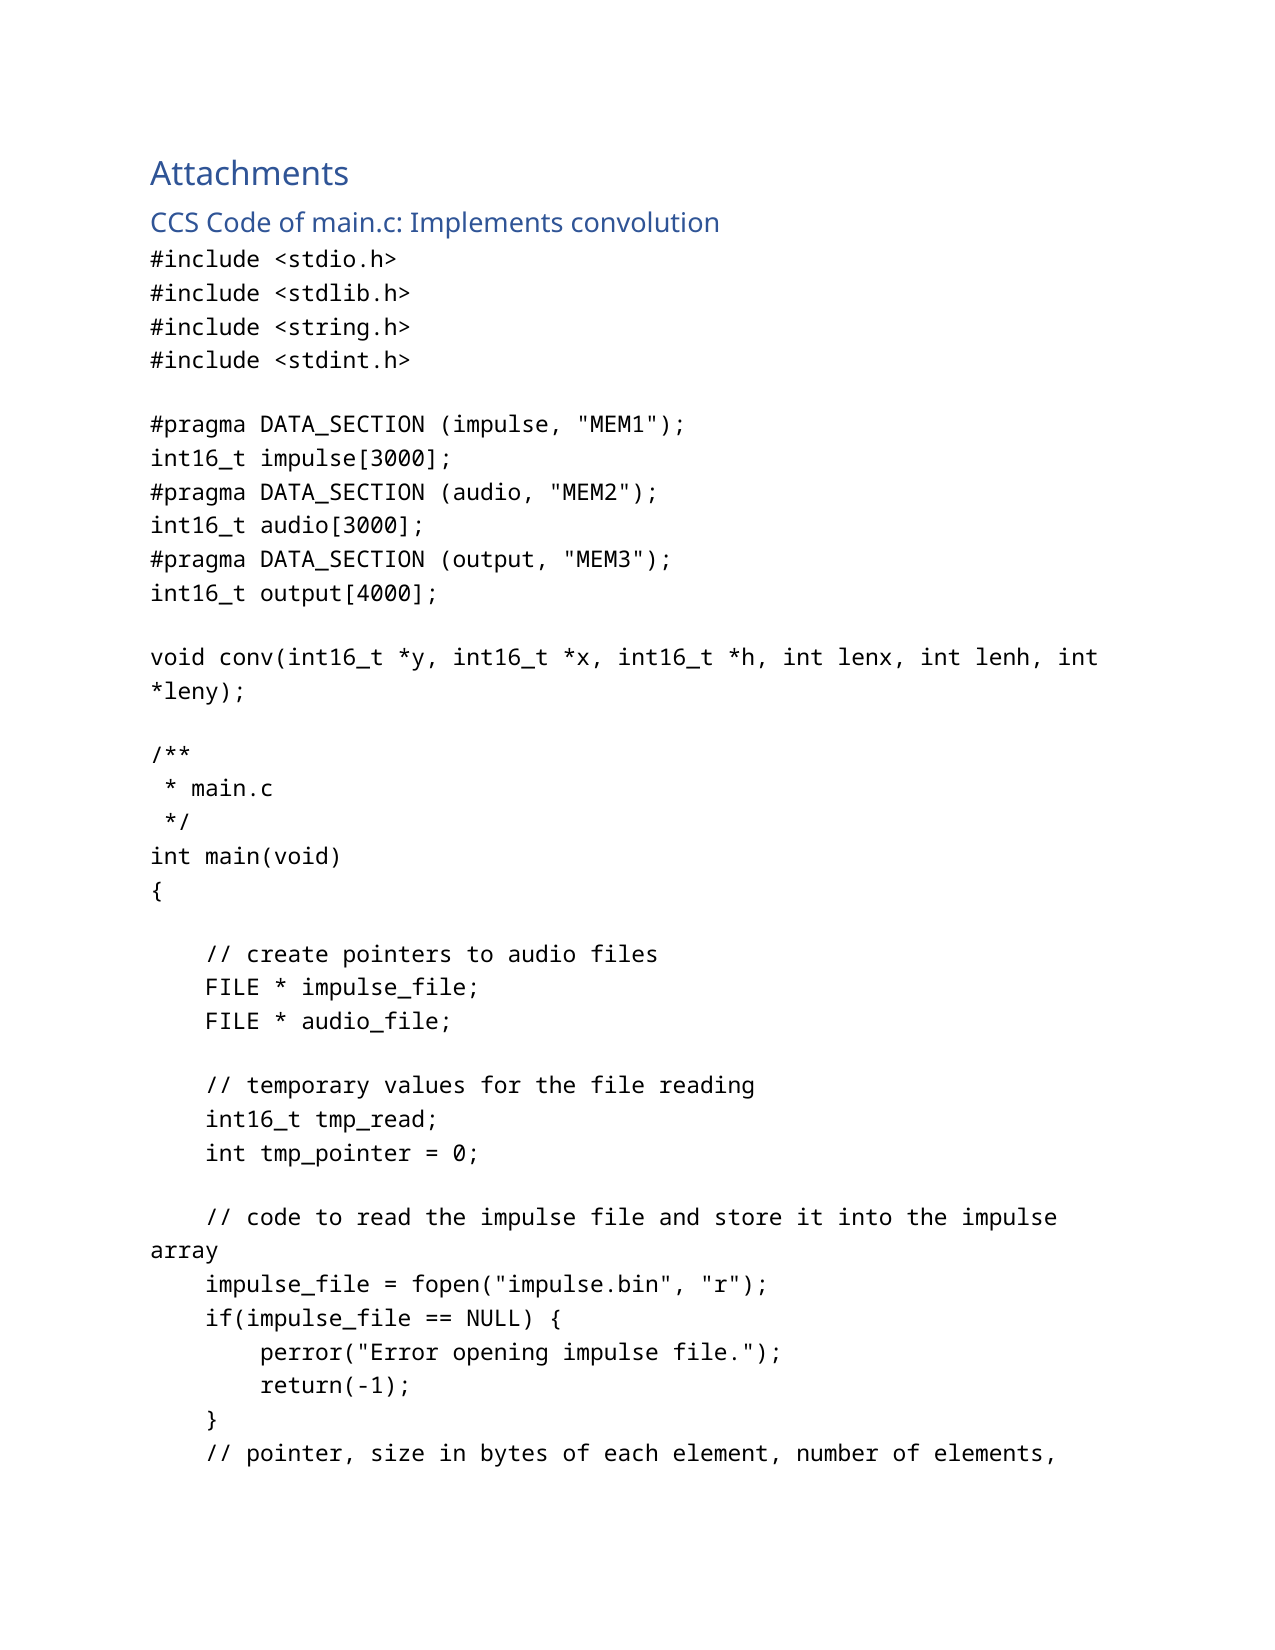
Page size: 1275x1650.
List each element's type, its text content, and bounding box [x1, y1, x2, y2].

subtitle Attachments [150, 150, 1125, 195]
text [150, 243, 1125, 1468]
subtitle CCS Code of main.c: Implements convolution [150, 203, 1125, 240]
